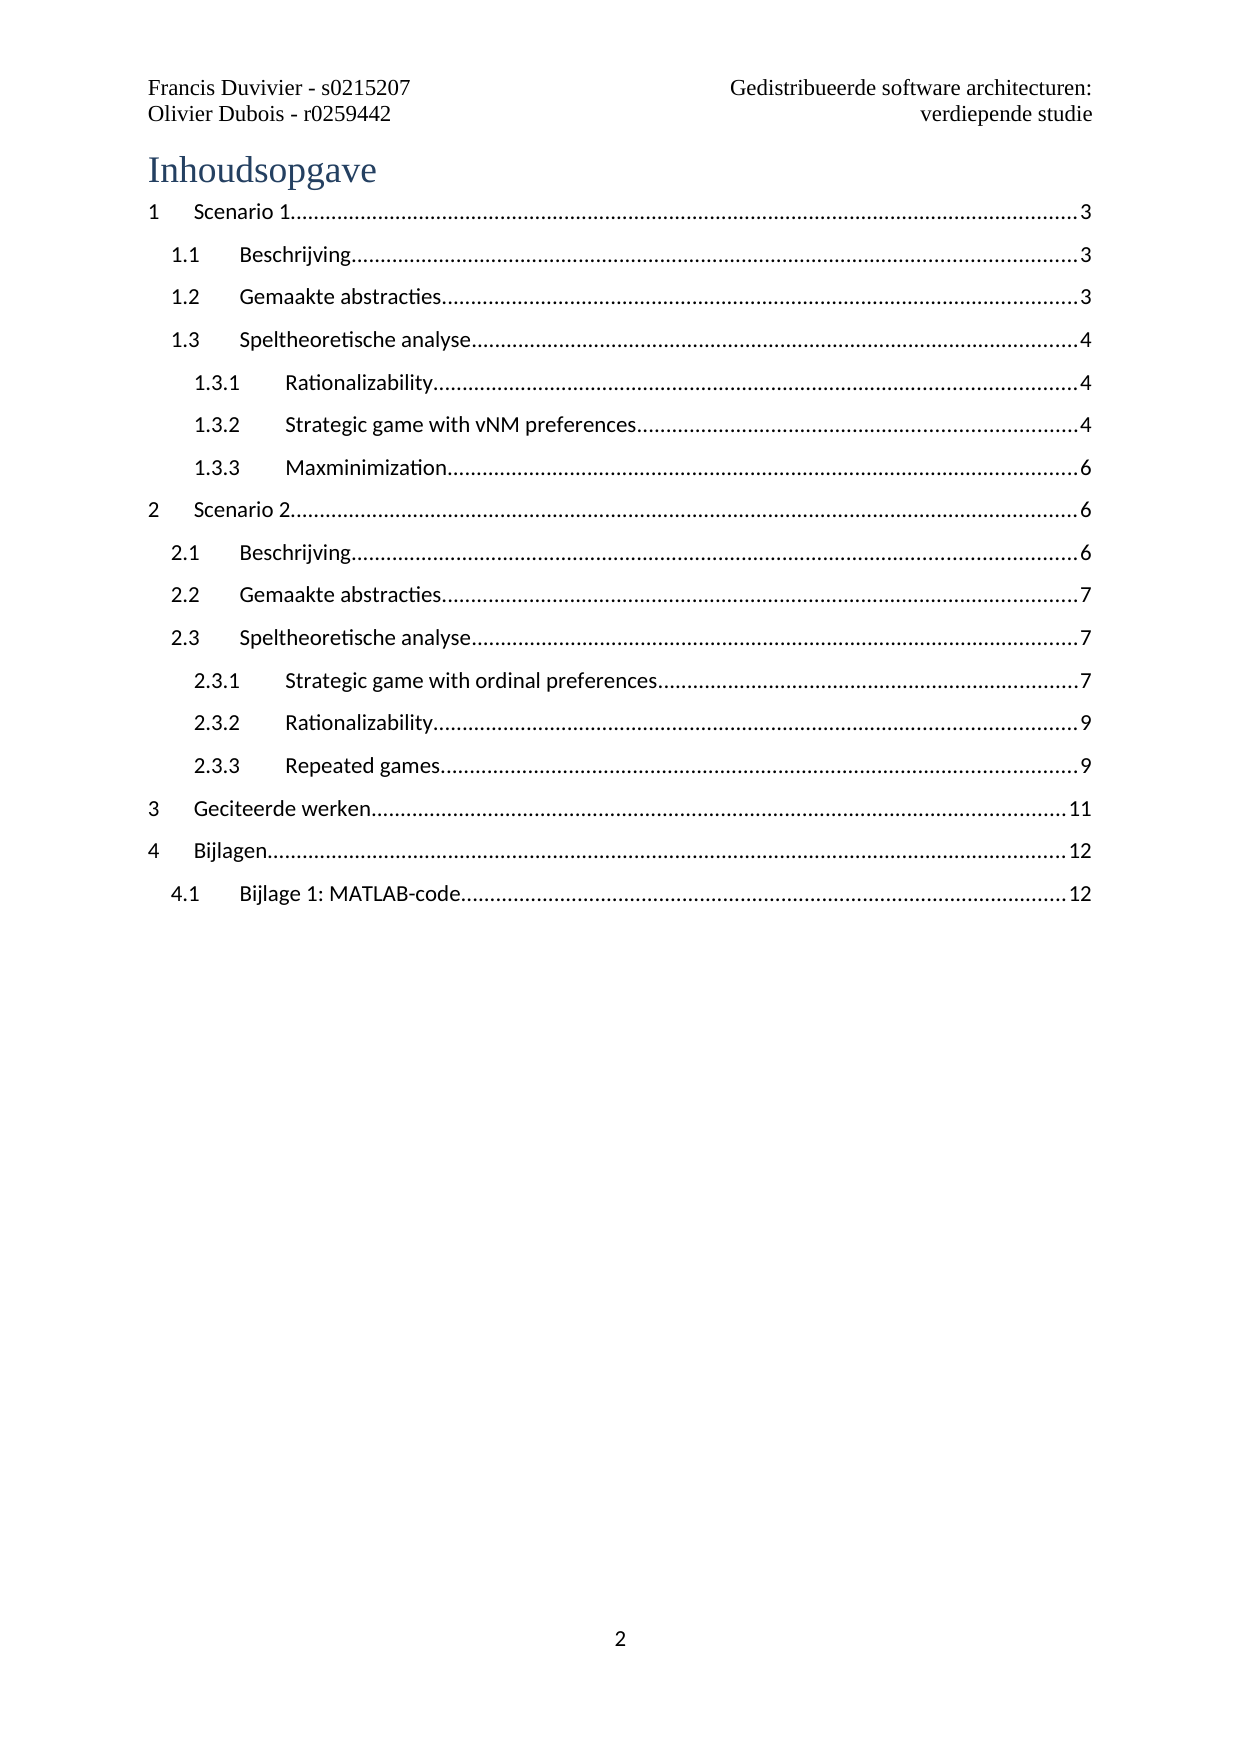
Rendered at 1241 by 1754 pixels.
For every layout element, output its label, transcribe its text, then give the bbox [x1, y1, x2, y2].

text 2 Scenario 2 6 [148, 495, 1093, 523]
text 1.3.3 Maxminimization 6 [193, 453, 1093, 481]
text 1.3 Speltheoretische analyse 4 [171, 325, 1093, 353]
text 2.1 Beschrijving 6 [171, 538, 1093, 566]
text 4.1 Bijlage 1: MATLAB-code 12 [171, 879, 1093, 907]
text 2.3.3 Repeated games 9 [193, 751, 1093, 779]
text 2.3.2 Rationalizability 9 [193, 708, 1093, 736]
text 1.1 Beschrijving 3 [171, 240, 1093, 268]
text 4 Bijlagen 12 [148, 836, 1093, 864]
text 1 Scenario 1 3 [148, 197, 1093, 225]
text 1.2 Gemaakte abstracties 3 [171, 282, 1093, 310]
text 2.2 Gemaakte abstracties 7 [171, 581, 1093, 609]
text 2.3 Speltheoretische analyse 7 [171, 623, 1093, 651]
text 1.3.1 Rationalizability 4 [193, 368, 1093, 396]
text Inhoudsopgave [148, 148, 1093, 191]
text 3 Geciteerde werken 11 [148, 794, 1093, 822]
text 2.3.1 Strategic game with ordinal preferences 7 [193, 666, 1093, 694]
text 1.3.2 Strategic game with vNM preferences 4 [193, 410, 1093, 438]
